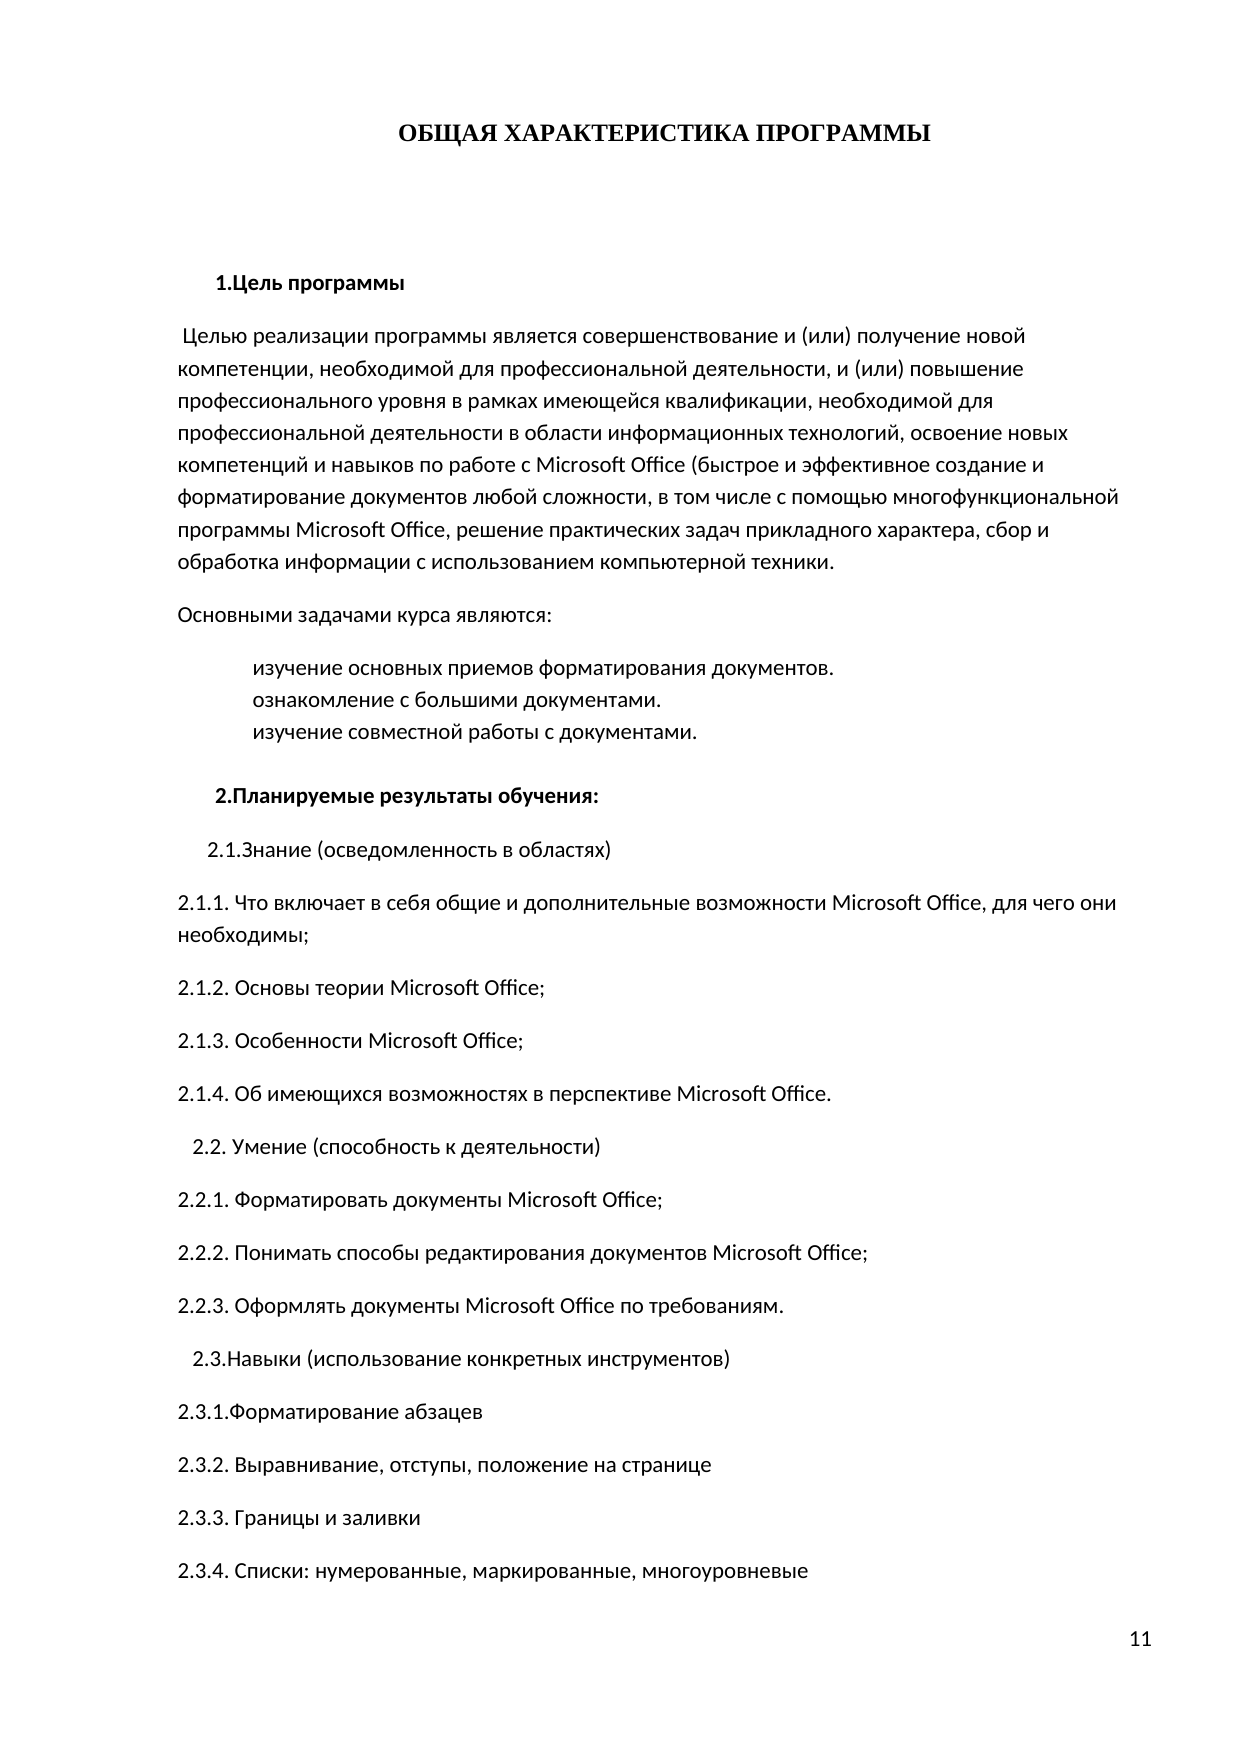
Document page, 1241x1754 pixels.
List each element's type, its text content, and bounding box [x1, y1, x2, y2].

text ОБЩАЯ ХАРАКТЕРИСТИКА ПРОГРАММЫ [177, 118, 1152, 147]
text 2.1.Знание (осведомленность в областях) [207, 835, 1152, 863]
list изучение основных приемов форматирования документов. [252, 653, 1152, 681]
list ознакомление с большими документами. [252, 685, 1152, 713]
text Целью реализации программы является совершенствование и (или) получение новой компетенции, необходимой для профессиональной деятельности, и (или) повышение профессионального уровня в рамках имеющейся квалификации, необходимой для профессиональной деятельности в области информационных технологий, освоение новых компетенций и навыков по работе с Microsoft Office (быстрое и эффективное создание и форматирование документов любой сложности, в том числе с помощью многофункциональной программы Microsoft Office, решение практических задач прикладного характера, сбор и обработка информации с использованием компьютерной техники. [177, 322, 1152, 575]
text 2.2.3. Оформлять документы Microsoft Office по требованиям. [177, 1291, 1152, 1319]
text 2.2.1. Форматировать документы Microsoft Office; [177, 1185, 1152, 1213]
text 2.3.2. Выравнивание, отступы, положение на странице [177, 1450, 1152, 1478]
text 2.1.3. Особенности Microsoft Office; [177, 1026, 1152, 1054]
text 2.3.3. Границы и заливки [177, 1503, 1152, 1531]
list 2.Планируемые результаты обучения: [215, 782, 1152, 810]
text 2.2.2. Понимать способы редактирования документов Microsoft Office; [177, 1238, 1152, 1266]
text Основными задачами курса являются: [177, 600, 1152, 628]
list изучение совместной работы с документами. [252, 717, 1152, 745]
text 2.3.Навыки (использование конкретных инструментов) [192, 1344, 1152, 1372]
text 2.3.4. Списки: нумерованные, маркированные, многоуровневые [177, 1556, 1152, 1584]
list 1.Цель программы [215, 268, 1152, 297]
text 2.1.1. Что включает в себя общие и дополнительные возможности Microsoft Office, для чего они необходимы; [177, 888, 1152, 948]
text 2.2. Умение (способность к деятельности) [192, 1132, 1152, 1160]
text 2.3.1.Форматирование абзацев [177, 1397, 1152, 1425]
text 2.1.2. Основы теории Microsoft Office; [177, 973, 1152, 1001]
text 2.1.4. Об имеющихся возможностях в перспективе Microsoft Office. [177, 1079, 1152, 1107]
